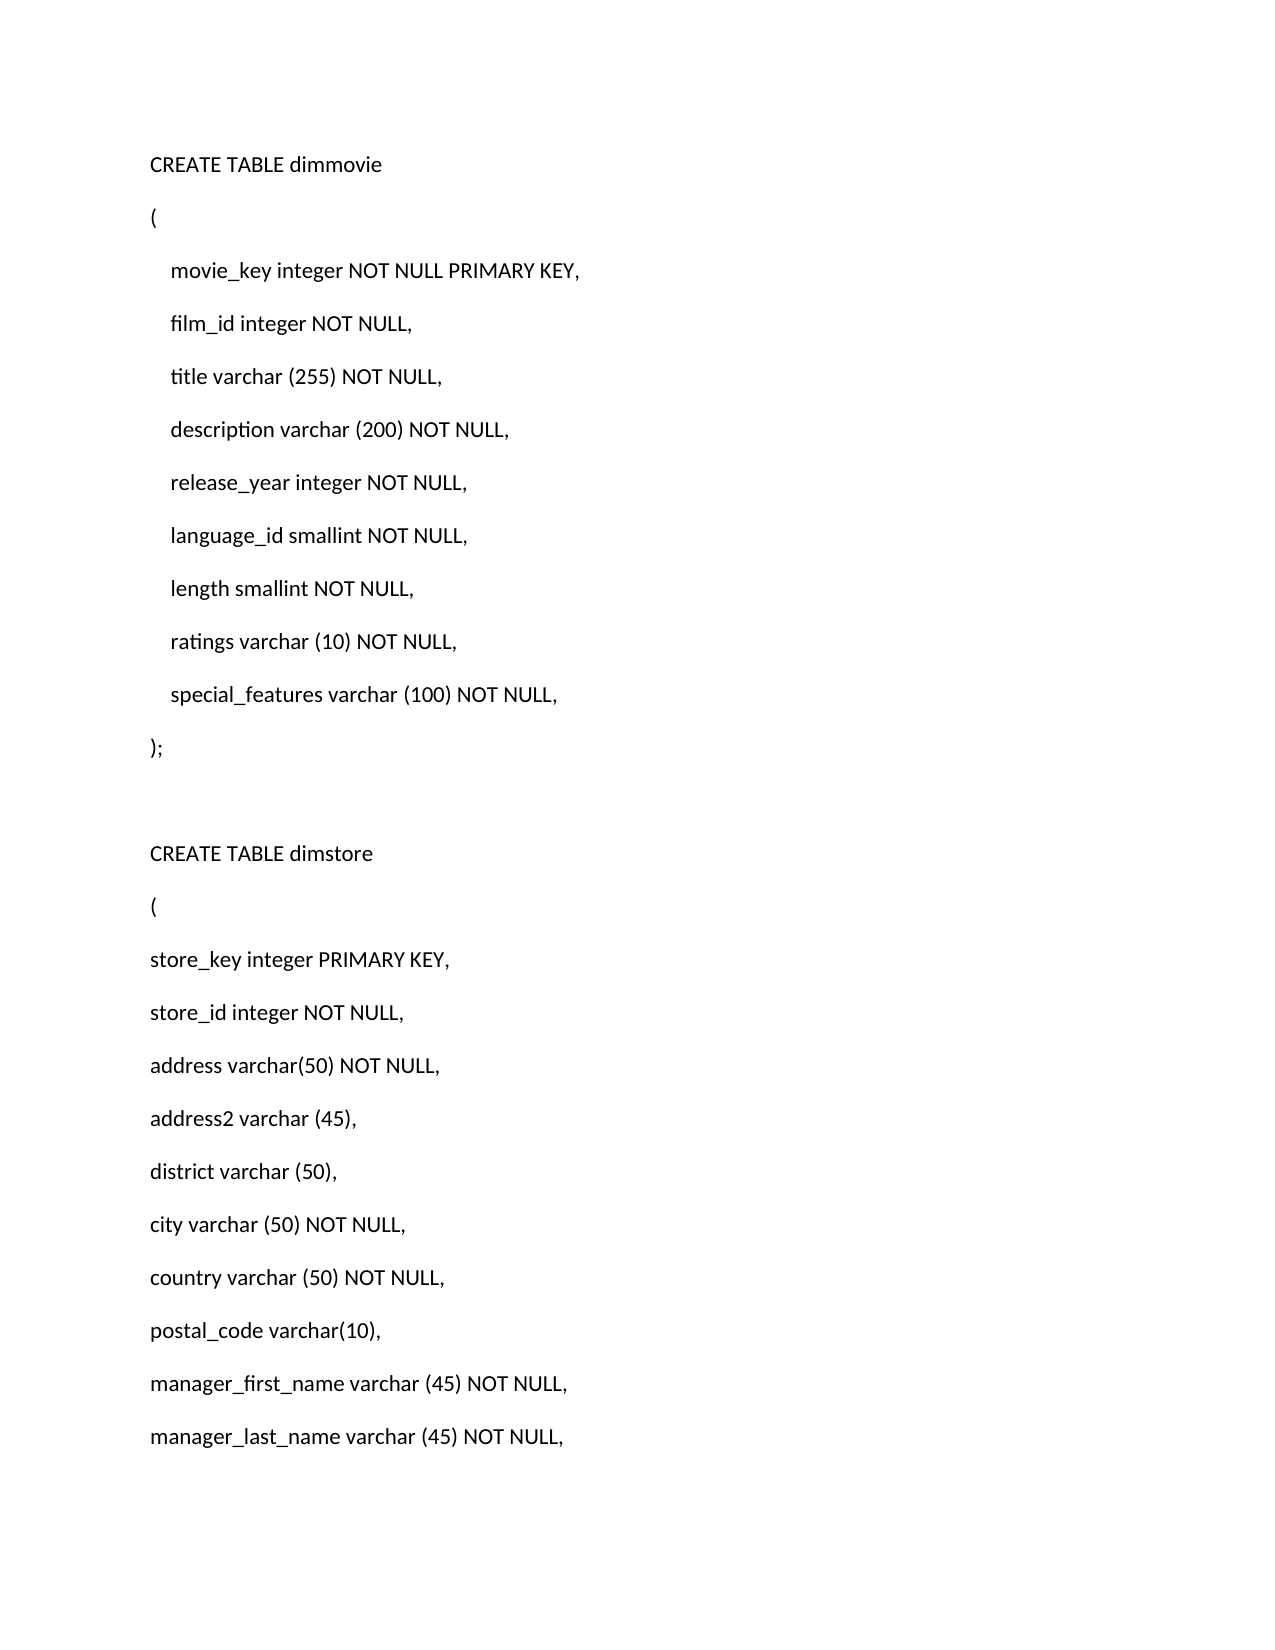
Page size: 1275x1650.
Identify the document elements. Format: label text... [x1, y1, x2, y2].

text CREATE TABLE dimstore [150, 839, 1125, 867]
text postal_code varchar(10), [150, 1316, 1125, 1344]
text ( [150, 203, 1125, 231]
text city varchar (50) NOT NULL, [150, 1210, 1125, 1238]
text special_features varchar (100) NOT NULL, [150, 680, 1125, 708]
text address2 varchar (45), [150, 1104, 1125, 1132]
text district varchar (50), [150, 1157, 1125, 1185]
text ( [150, 892, 1125, 920]
text language_id smallint NOT NULL, [150, 521, 1125, 549]
text release_year integer NOT NULL, [150, 468, 1125, 496]
text manager_first_name varchar (45) NOT NULL, [150, 1369, 1125, 1397]
text movie_key integer NOT NULL PRIMARY KEY, [150, 256, 1125, 284]
text title varchar (255) NOT NULL, [150, 362, 1125, 390]
text store_key integer PRIMARY KEY, [150, 945, 1125, 973]
text ); [150, 733, 1125, 761]
text film_id integer NOT NULL, [150, 309, 1125, 337]
text length smallint NOT NULL, [150, 574, 1125, 602]
text address varchar(50) NOT NULL, [150, 1051, 1125, 1079]
text CREATE TABLE dimmovie [150, 150, 1125, 178]
text ratings varchar (10) NOT NULL, [150, 627, 1125, 655]
text description varchar (200) NOT NULL, [150, 415, 1125, 443]
text store_id integer NOT NULL, [150, 998, 1125, 1026]
text manager_last_name varchar (45) NOT NULL, [150, 1422, 1125, 1451]
text country varchar (50) NOT NULL, [150, 1263, 1125, 1291]
